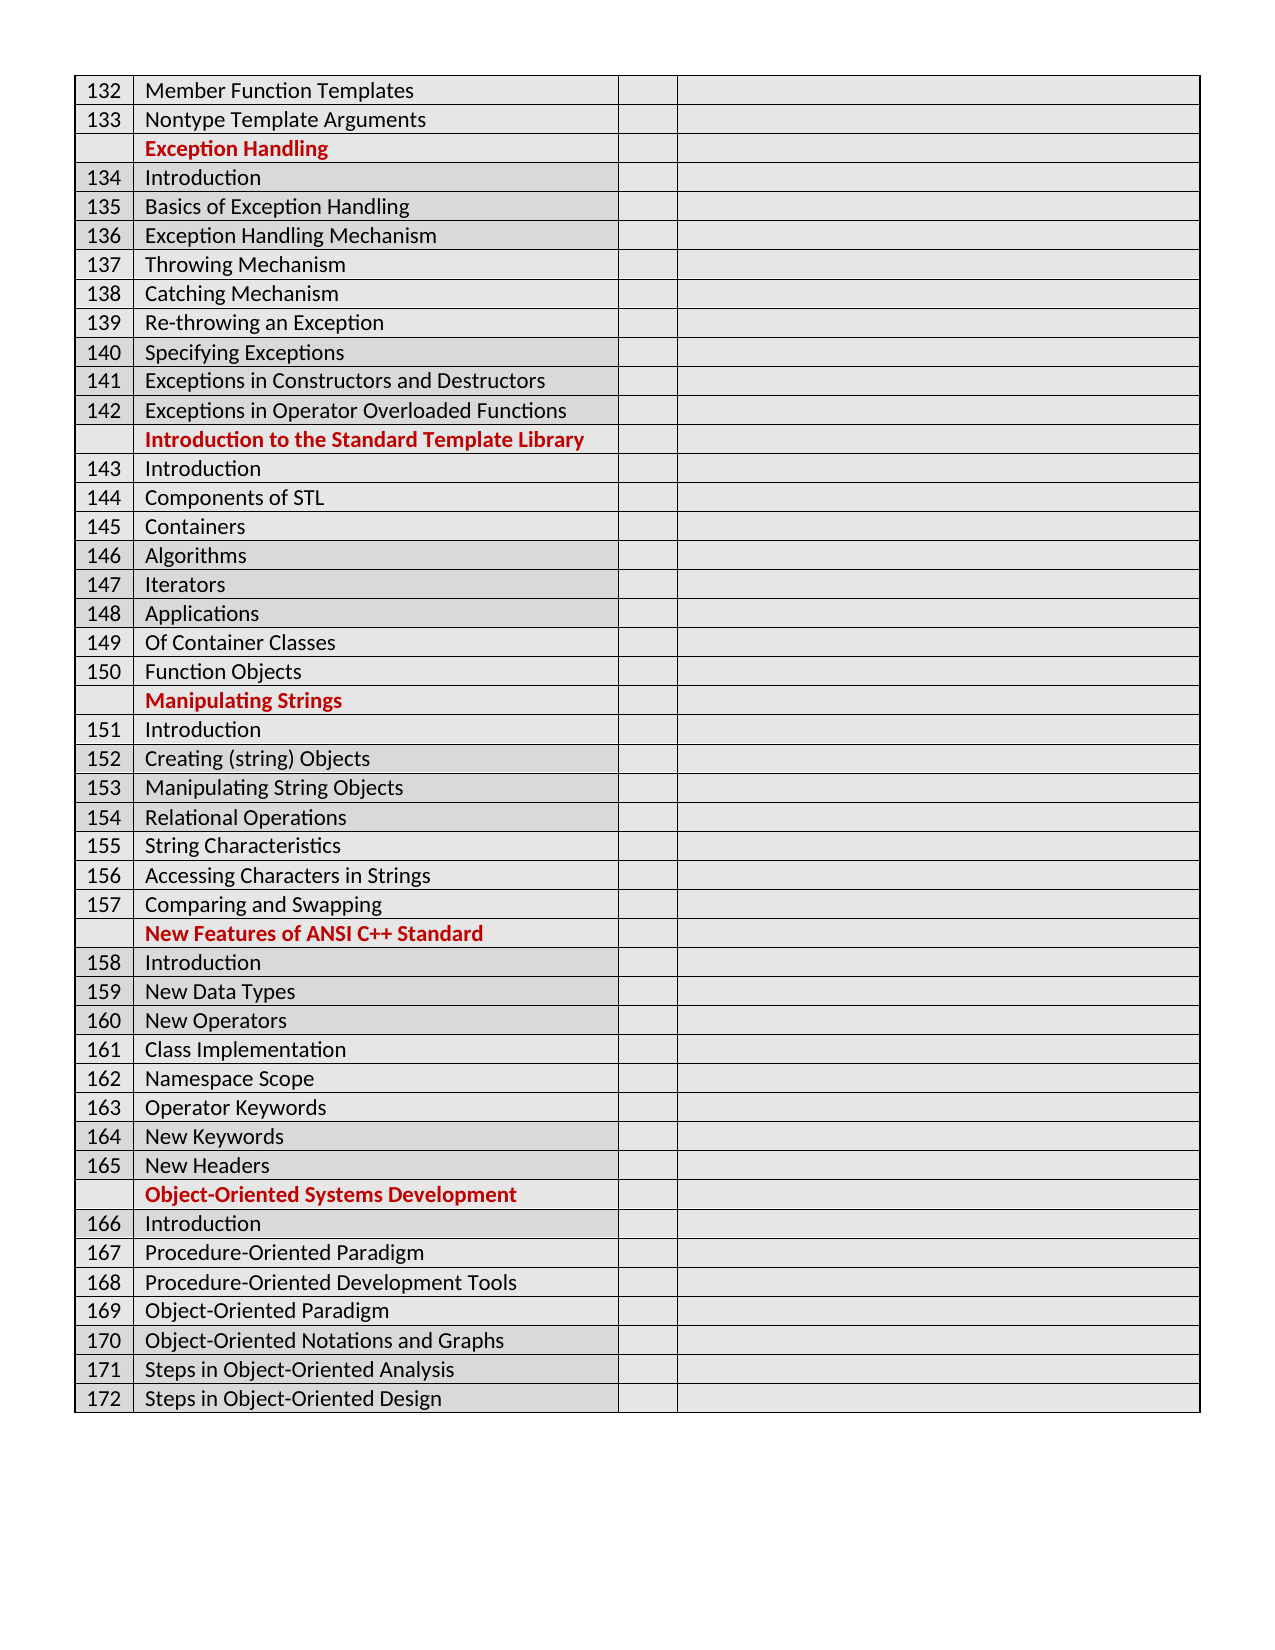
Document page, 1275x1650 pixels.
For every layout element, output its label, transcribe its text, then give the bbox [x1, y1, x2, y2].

table_cell [619, 541, 677, 569]
table_cell [678, 1326, 1199, 1354]
table_cell [76, 919, 133, 947]
table_cell [678, 1006, 1199, 1034]
table_cell Nontype Template Arguments [134, 105, 618, 133]
table_cell [619, 367, 677, 395]
table_cell [678, 454, 1199, 482]
table_cell New Data Types [134, 977, 618, 1005]
table_cell Exception Handling [134, 134, 618, 162]
table_cell Containers [134, 512, 618, 540]
table_cell [619, 745, 677, 772]
table_cell [678, 948, 1199, 976]
table_cell [619, 134, 677, 162]
table_cell Of Container Classes [134, 628, 618, 656]
table_cell 136 [76, 221, 133, 249]
table_cell [678, 76, 1199, 104]
table_cell Introduction [134, 715, 618, 743]
table_cell [678, 1355, 1199, 1383]
table_cell Exceptions in Operator Overloaded Functions [134, 396, 618, 424]
table_cell Member Function Templates [134, 76, 618, 104]
table_cell Specifying Exceptions [134, 338, 618, 366]
table_cell 172 [76, 1384, 133, 1412]
table_cell [619, 1122, 677, 1150]
table_cell [678, 570, 1199, 598]
table_cell [678, 163, 1199, 191]
table_cell 139 [76, 309, 133, 337]
table_cell [678, 1093, 1199, 1121]
table_cell Manipulating String Objects [134, 774, 618, 802]
table_cell [619, 250, 677, 278]
table_cell Exception Handling Mechanism [134, 221, 618, 249]
table_cell [619, 1239, 677, 1267]
table_cell [678, 919, 1199, 947]
table_cell Steps in Object-Oriented Analysis [134, 1355, 618, 1383]
table_cell [678, 338, 1199, 366]
table_cell 137 [76, 250, 133, 278]
table_cell 141 [76, 367, 133, 395]
table_cell [619, 1064, 677, 1092]
table_cell [678, 1384, 1199, 1412]
table_cell [678, 1268, 1199, 1296]
table_cell [619, 1326, 677, 1354]
table_cell [619, 1268, 677, 1296]
table_cell [619, 919, 677, 947]
table_cell [678, 803, 1199, 831]
table_cell [619, 512, 677, 540]
table_cell Throwing Mechanism [134, 250, 618, 278]
table_cell Applications [134, 599, 618, 627]
table_cell [619, 1151, 677, 1179]
table_cell 157 [76, 890, 133, 918]
table_cell 143 [76, 454, 133, 482]
table_cell 142 [76, 396, 133, 424]
table_cell 132 [76, 76, 133, 104]
table_cell [678, 105, 1199, 133]
table_cell [619, 76, 677, 104]
table_cell 162 [76, 1064, 133, 1092]
table_cell Re-throwing an Exception [134, 309, 618, 337]
table_cell [76, 425, 133, 453]
table_cell [678, 1064, 1199, 1092]
table_cell 152 [76, 745, 133, 772]
table_cell [678, 1122, 1199, 1150]
table_cell [619, 861, 677, 889]
table_cell Introduction [134, 163, 618, 191]
table_cell New Operators [134, 1006, 618, 1034]
table_cell Introduction to the Standard Template Library [134, 425, 618, 453]
table_cell [678, 686, 1199, 714]
table_cell 154 [76, 803, 133, 831]
table_cell 159 [76, 977, 133, 1005]
table_cell Namespace Scope [134, 1064, 618, 1092]
table_cell Function Objects [134, 657, 618, 685]
table_cell Object-Oriented Systems Development [134, 1180, 618, 1208]
table_cell [619, 396, 677, 424]
table_cell [619, 454, 677, 482]
table_cell [619, 1035, 677, 1063]
table_cell 160 [76, 1006, 133, 1034]
table_cell [678, 192, 1199, 220]
table_cell [678, 745, 1199, 772]
table_cell 171 [76, 1355, 133, 1383]
table_cell 147 [76, 570, 133, 598]
table_cell 149 [76, 628, 133, 656]
table_cell [619, 977, 677, 1005]
table_cell [619, 948, 677, 976]
table_cell [619, 221, 677, 249]
table_cell [619, 1384, 677, 1412]
table_cell Introduction [134, 1210, 618, 1237]
table_cell 155 [76, 832, 133, 860]
table_cell [619, 686, 677, 714]
table_cell [619, 338, 677, 366]
table_cell Introduction [134, 948, 618, 976]
table_cell Algorithms [134, 541, 618, 569]
table_cell [678, 832, 1199, 860]
table_cell 161 [76, 1035, 133, 1063]
table_cell 146 [76, 541, 133, 569]
table_cell Steps in Object-Oriented Design [134, 1384, 618, 1412]
table_cell New Features of ANSI C++ Standard [134, 919, 618, 947]
table_cell [619, 1093, 677, 1121]
table_cell [619, 628, 677, 656]
table_cell [678, 599, 1199, 627]
table_cell Procedure-Oriented Paradigm [134, 1239, 618, 1267]
table_cell Iterators [134, 570, 618, 598]
table_cell 158 [76, 948, 133, 976]
table_cell [619, 192, 677, 220]
table_cell [678, 425, 1199, 453]
table_cell 169 [76, 1297, 133, 1325]
table_cell Catching Mechanism [134, 280, 618, 307]
table_cell [678, 367, 1199, 395]
table_cell [678, 1210, 1199, 1237]
table_cell Relational Operations [134, 803, 618, 831]
table_cell [619, 1210, 677, 1237]
table_cell New Headers [134, 1151, 618, 1179]
table_cell [678, 309, 1199, 337]
table_cell [678, 861, 1199, 889]
table_cell [619, 1006, 677, 1034]
table_cell 144 [76, 483, 133, 511]
table_cell [678, 221, 1199, 249]
table_cell Creating (string) Objects [134, 745, 618, 772]
table_cell New Keywords [134, 1122, 618, 1150]
table_cell 134 [76, 163, 133, 191]
table_cell 145 [76, 512, 133, 540]
table_cell [678, 250, 1199, 278]
table_cell Object-Oriented Notations and Graphs [134, 1326, 618, 1354]
table_cell [678, 396, 1199, 424]
table_cell [678, 715, 1199, 743]
table_cell [619, 570, 677, 598]
table_cell 156 [76, 861, 133, 889]
table_cell 166 [76, 1210, 133, 1237]
table_cell Class Implementation [134, 1035, 618, 1063]
table_cell 140 [76, 338, 133, 366]
table_cell [678, 134, 1199, 162]
table_cell [619, 774, 677, 802]
table_cell [619, 715, 677, 743]
table_cell Procedure-Oriented Development Tools [134, 1268, 618, 1296]
table_cell [619, 1180, 677, 1208]
table_cell 167 [76, 1239, 133, 1267]
table_cell String Characteristics [134, 832, 618, 860]
table_cell [678, 1035, 1199, 1063]
table_cell [678, 977, 1199, 1005]
table_cell [619, 657, 677, 685]
table_cell [619, 280, 677, 307]
table_cell Introduction [134, 454, 618, 482]
table_cell 163 [76, 1093, 133, 1121]
table_cell Exceptions in Constructors and Destructors [134, 367, 618, 395]
table_cell [619, 890, 677, 918]
table_cell [678, 1297, 1199, 1325]
table_cell [678, 1239, 1199, 1267]
table_cell [678, 1151, 1199, 1179]
table_cell 133 [76, 105, 133, 133]
table_cell 135 [76, 192, 133, 220]
table_cell [619, 163, 677, 191]
table_cell [678, 774, 1199, 802]
table_cell 148 [76, 599, 133, 627]
table_cell [619, 309, 677, 337]
table_cell 170 [76, 1326, 133, 1354]
table_cell Comparing and Swapping [134, 890, 618, 918]
table_cell 150 [76, 657, 133, 685]
table_cell Accessing Characters in Strings [134, 861, 618, 889]
table_cell [678, 1180, 1199, 1208]
table_cell [619, 105, 677, 133]
table_cell Manipulating Strings [134, 686, 618, 714]
table_cell 138 [76, 280, 133, 307]
table_cell [678, 512, 1199, 540]
table_cell [619, 1355, 677, 1383]
table_cell [76, 686, 133, 714]
table_cell 164 [76, 1122, 133, 1150]
table_cell Basics of Exception Handling [134, 192, 618, 220]
table_cell [678, 280, 1199, 307]
table_cell [619, 425, 677, 453]
table_cell [76, 134, 133, 162]
table_cell [678, 890, 1199, 918]
table_cell Components of STL [134, 483, 618, 511]
table_cell Object-Oriented Paradigm [134, 1297, 618, 1325]
table_cell 151 [76, 715, 133, 743]
table_cell [619, 1297, 677, 1325]
table_cell 165 [76, 1151, 133, 1179]
table_cell 153 [76, 774, 133, 802]
table_cell [619, 803, 677, 831]
table_cell Operator Keywords [134, 1093, 618, 1121]
table_cell [619, 483, 677, 511]
table_cell [76, 1180, 133, 1208]
table_cell [678, 483, 1199, 511]
table_cell [619, 832, 677, 860]
table_cell 168 [76, 1268, 133, 1296]
table_cell [678, 628, 1199, 656]
table_cell [678, 657, 1199, 685]
table_cell [678, 541, 1199, 569]
table_cell [619, 599, 677, 627]
